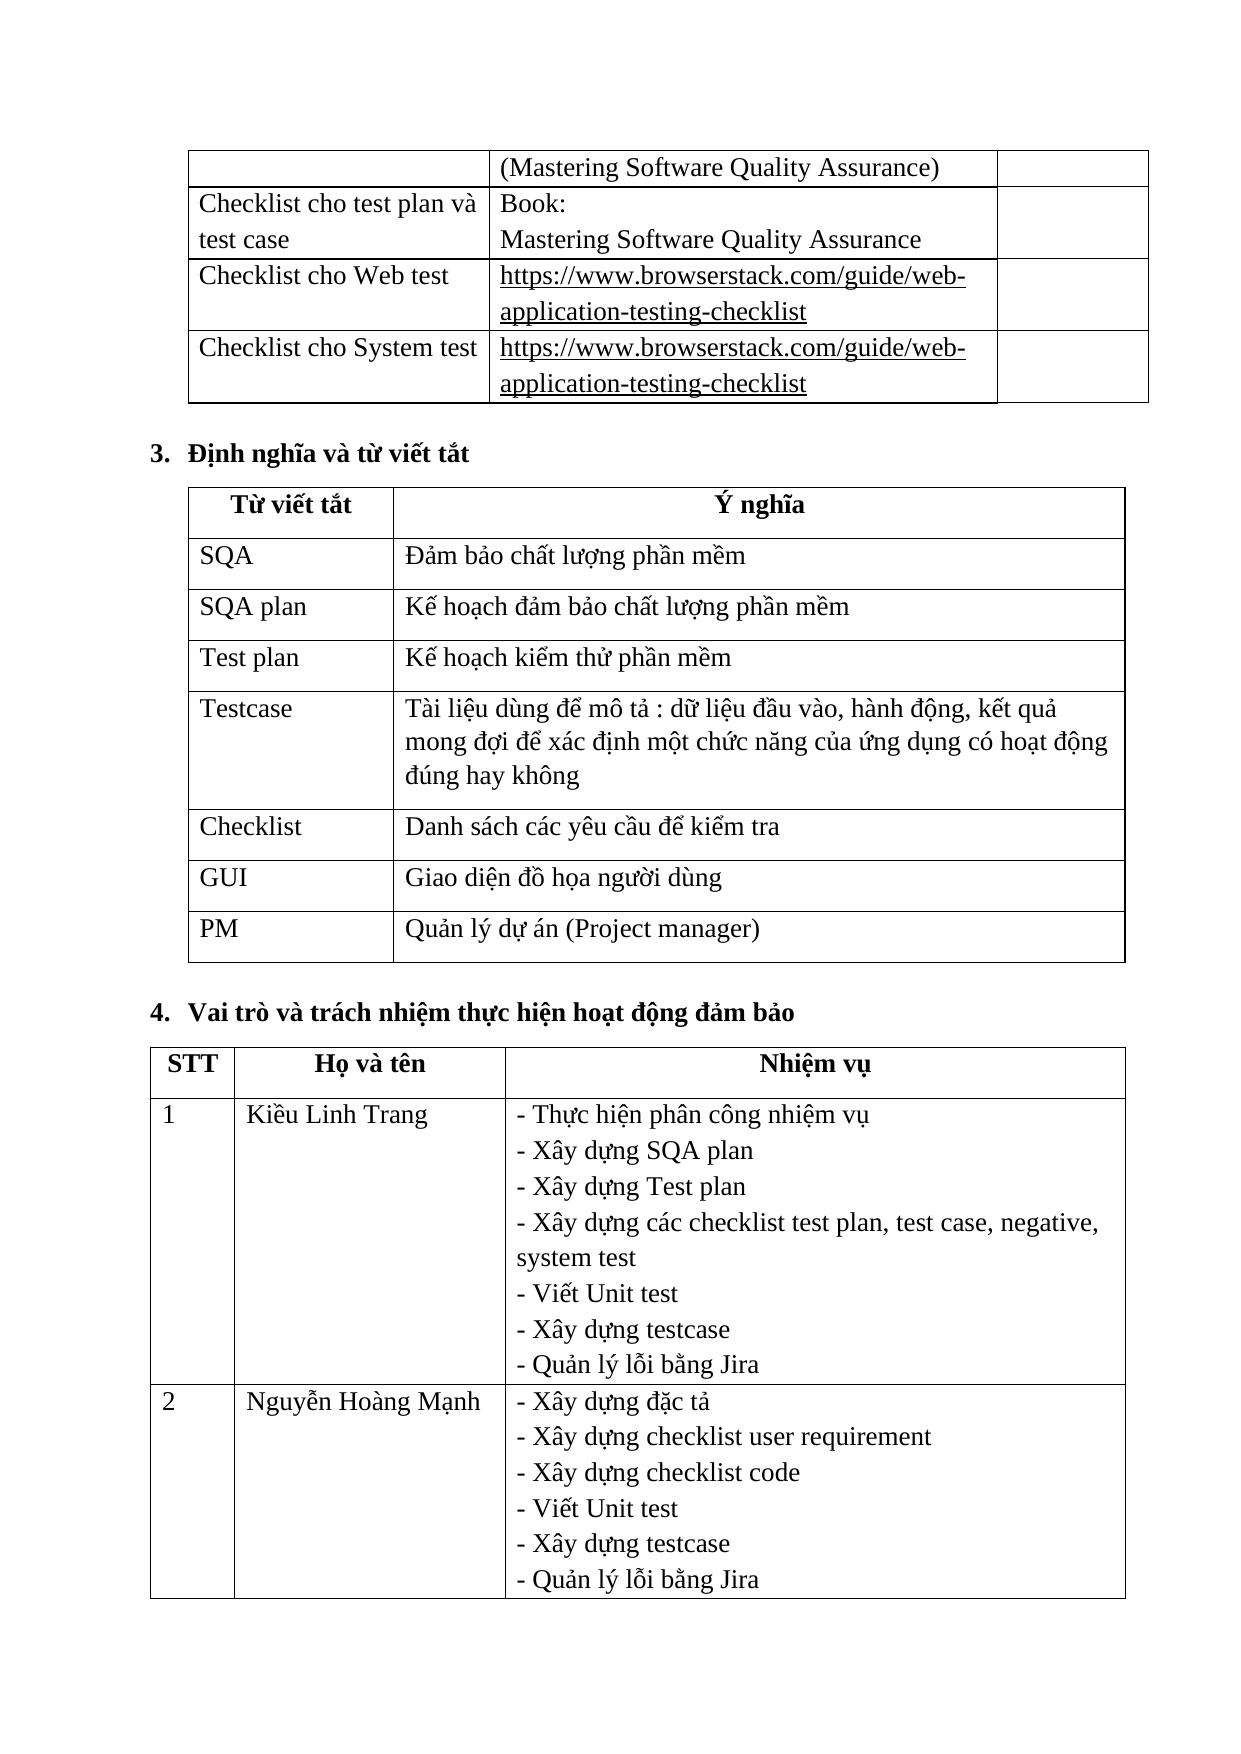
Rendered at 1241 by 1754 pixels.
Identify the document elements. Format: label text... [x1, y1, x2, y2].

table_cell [490, 151, 997, 186]
table_cell [998, 331, 1148, 402]
table_cell Kế hoạch đảm bảo chất lượng phần mềm [394, 590, 1124, 640]
table_header Họ và tên [235, 1048, 505, 1097]
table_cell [189, 151, 489, 186]
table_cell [506, 1385, 1125, 1598]
table_cell Test plan [189, 641, 393, 691]
table_cell [998, 259, 1148, 330]
table_cell Quản lý dự án (Project manager) [394, 912, 1124, 962]
table_cell Giao diện đồ họa người dùng [394, 861, 1124, 911]
table_cell [998, 151, 1148, 186]
table_header Từ viết tắt [189, 488, 393, 538]
table_header Nhiệm vụ [506, 1048, 1125, 1097]
table_header STT [151, 1048, 234, 1097]
table_cell [998, 187, 1148, 258]
table_cell Checklist cho test plan và test case [189, 188, 489, 258]
table_cell PM [189, 912, 393, 962]
table_cell Checklist cho Web test [189, 260, 489, 330]
table_cell Nguyễn Hoàng Mạnh [235, 1385, 505, 1598]
table_cell Tài liệu dùng để mô tả : dữ liệu đầu vào, hành động, kết quả mong đợi để xác định một chức năng của ứng dụng có hoạt động đúng hay không [394, 692, 1124, 809]
table_cell 2 [151, 1385, 234, 1598]
table_cell https://www.browserstack.com/guide/web-application-testing-checklist [490, 331, 997, 402]
table_cell Kiều Linh Trang [235, 1099, 505, 1384]
table_cell Book: Mastering Software Quality Assurance [490, 188, 997, 258]
table_cell SQA plan [189, 590, 393, 640]
table_cell https://www.browserstack.com/guide/web-application-testing-checklist [490, 260, 997, 330]
table_cell - Thực hiện phân công nhiệm vụ - Xây dựng SQA plan - Xây dựng Test plan - Xây dựng các checklist test plan, test case, negative, system test - Viết Unit test - Xây dựng testcase - Quản lý lỗi bằng Jira [506, 1099, 1125, 1384]
table_cell SQA [189, 539, 393, 589]
list Vai trò và trách nhiệm thực hiện hoạt động đảm bảo [150, 996, 1090, 1027]
table_cell Checklist [189, 810, 393, 860]
table_cell Danh sách các yêu cầu để kiểm tra [394, 810, 1124, 860]
table_cell Kế hoạch kiểm thử phần mềm [394, 641, 1124, 691]
table_cell Testcase [189, 692, 393, 809]
table_header Ý nghĩa [394, 488, 1124, 538]
list Định nghĩa và từ viết tắt [150, 437, 1090, 468]
table_cell Checklist cho System test [189, 331, 489, 402]
table_cell 1 [151, 1099, 234, 1384]
table_cell GUI [189, 861, 393, 911]
table_cell Đảm bảo chất lượng phần mềm [394, 539, 1124, 589]
